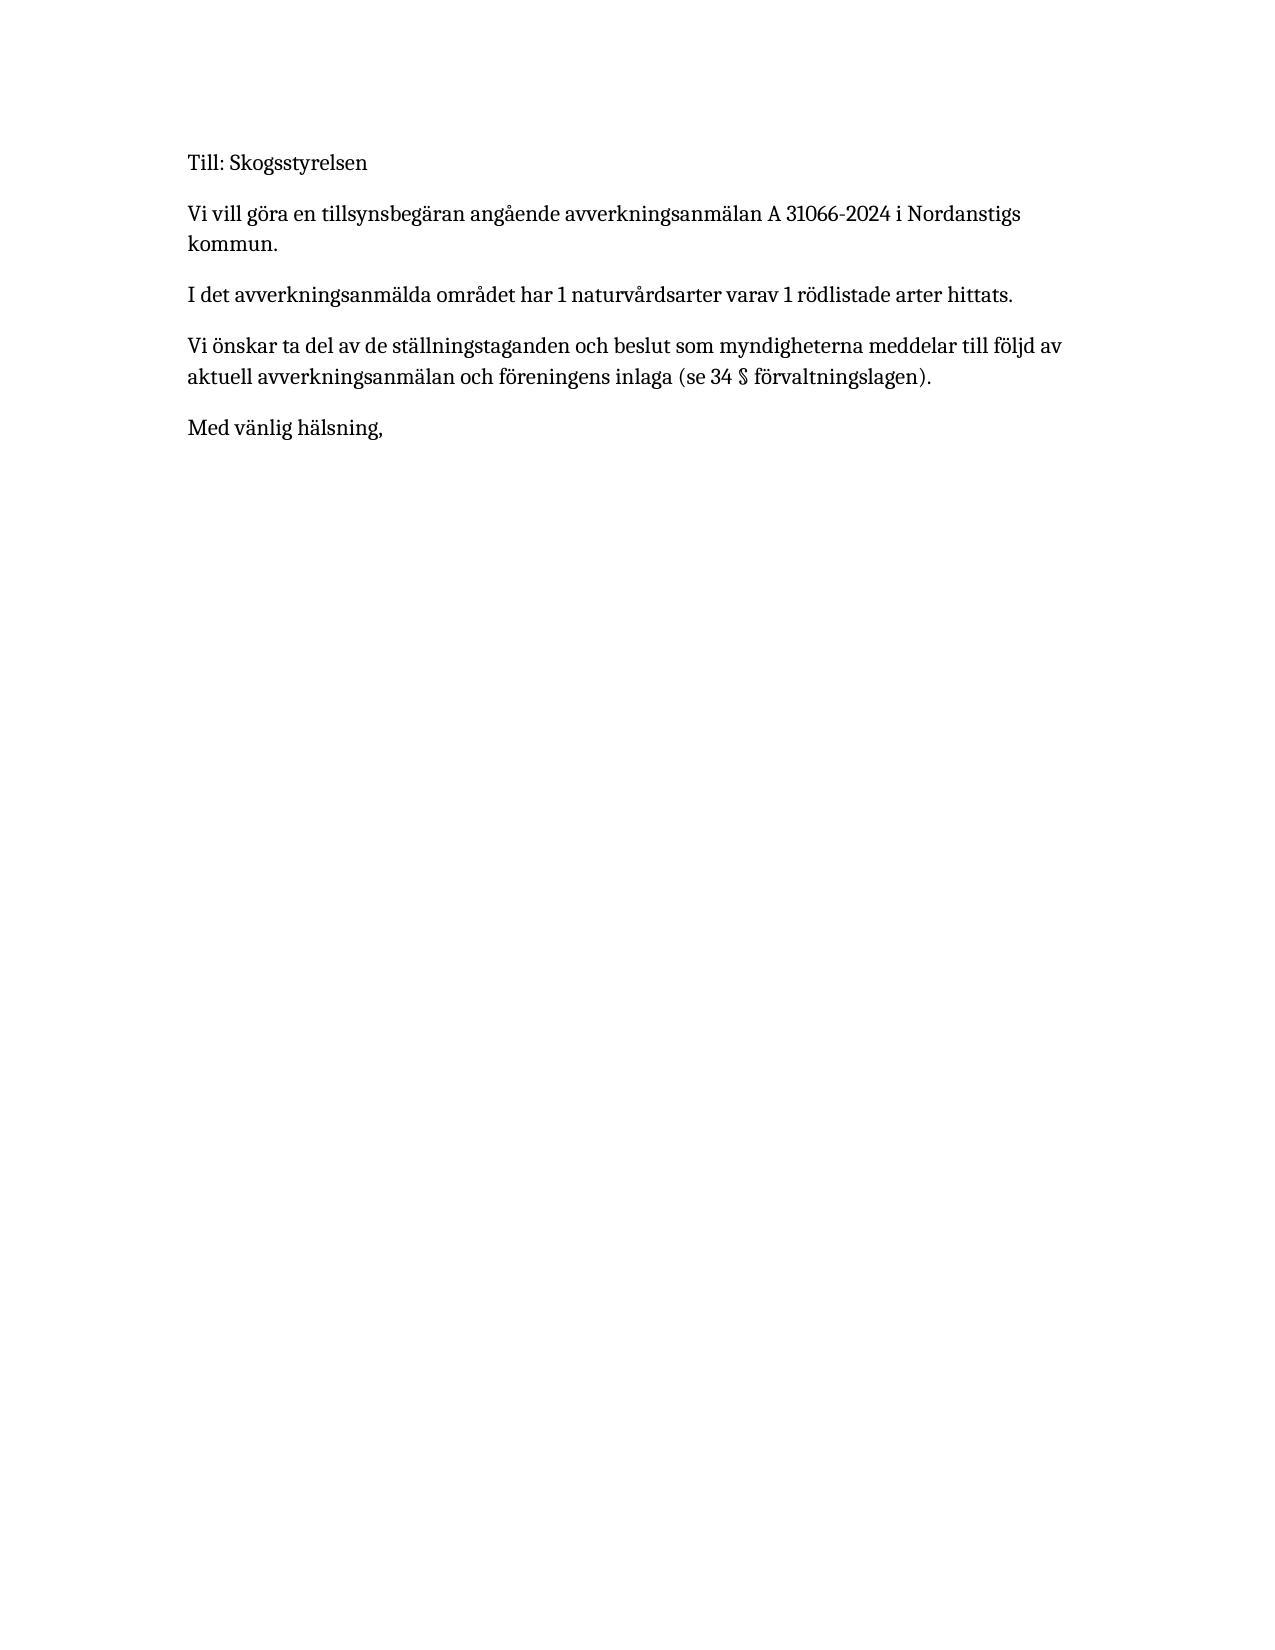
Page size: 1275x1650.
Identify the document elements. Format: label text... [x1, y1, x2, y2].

text Till: Skogsstyrelsen [187, 150, 1087, 176]
text I det avverkningsanmälda området har 1 naturvårdsarter varav 1 rödlistade arter hittats. [187, 282, 1087, 309]
text Vi önskar ta del av de ställningstaganden och beslut som myndigheterna meddelar till följd av aktuell avverkningsanmälan och föreningens inlaga (se 34 § förvaltningslagen). [187, 333, 1087, 390]
text Med vänlig hälsning, [187, 414, 1087, 471]
text Vi vill göra en tillsynsbegäran angående avverkningsanmälan A 31066-2024 i Nordanstigs kommun. [187, 201, 1087, 258]
